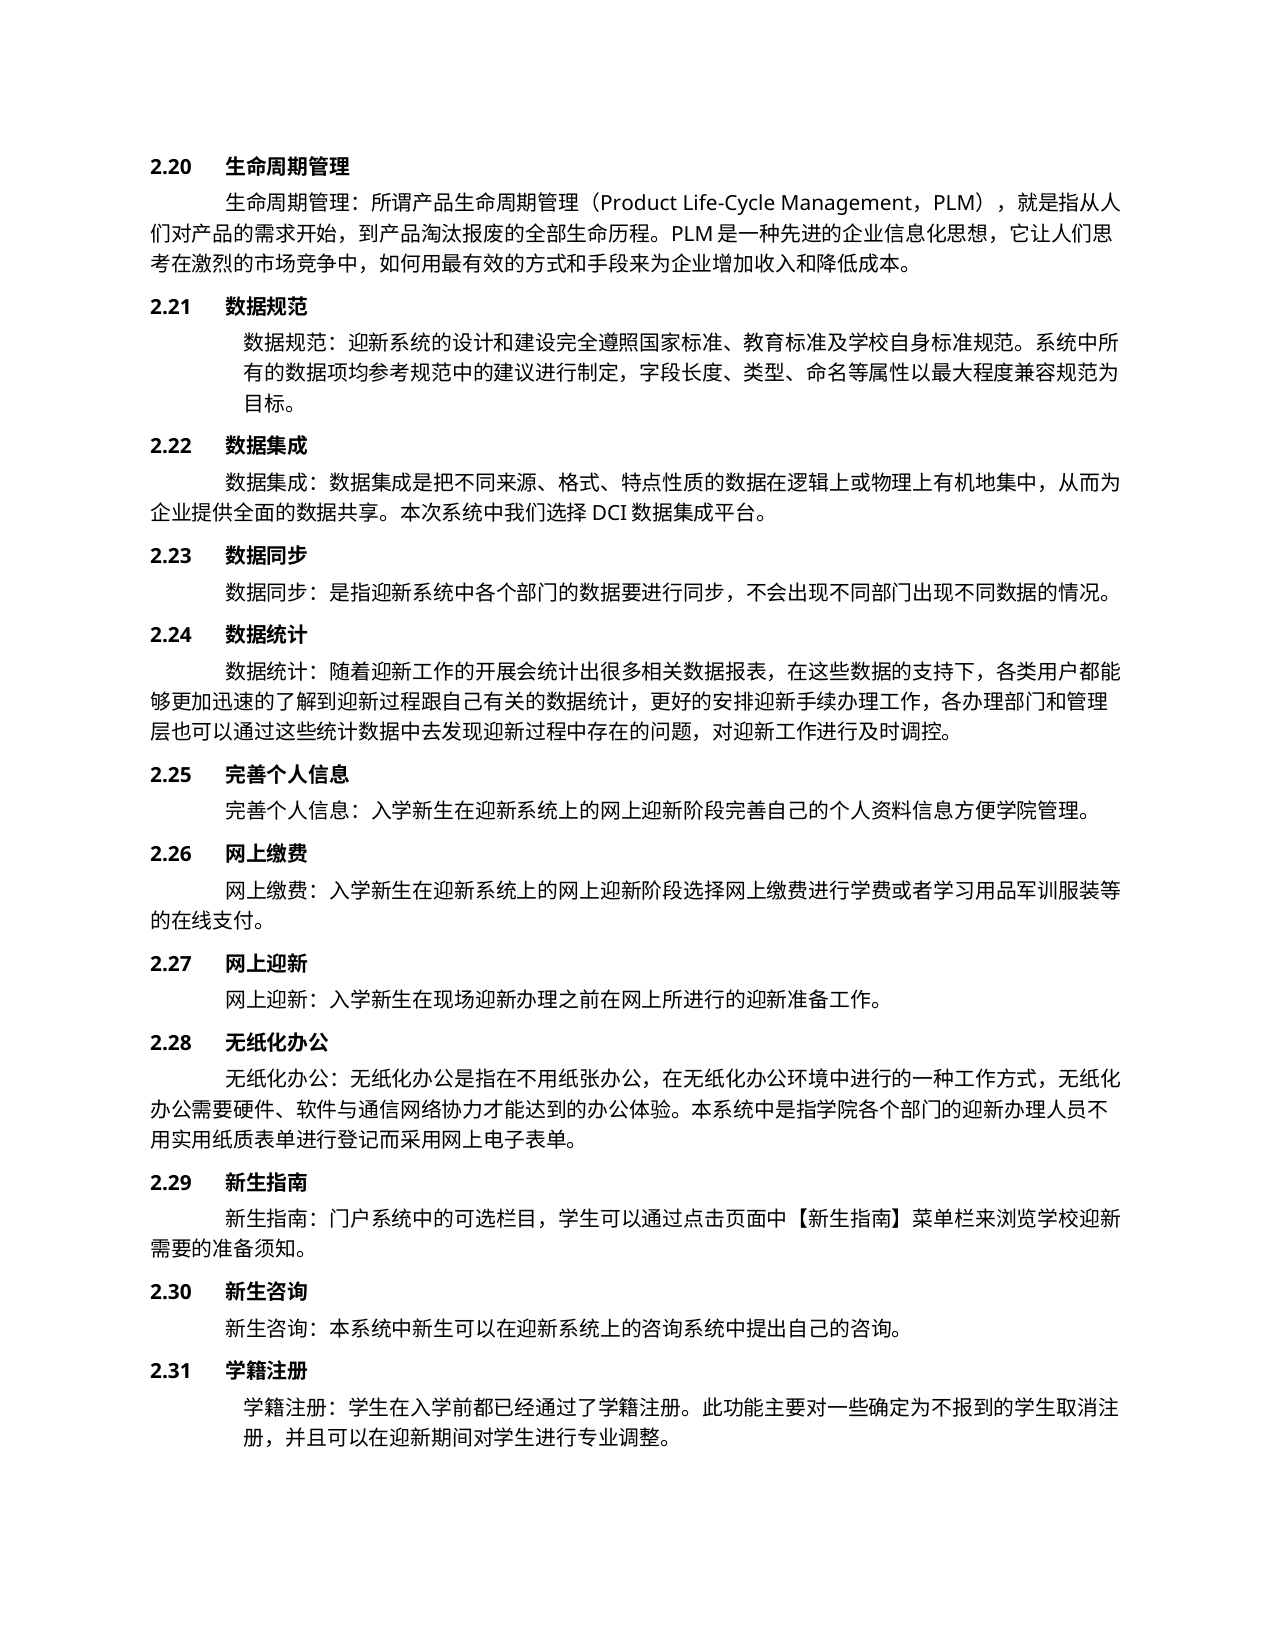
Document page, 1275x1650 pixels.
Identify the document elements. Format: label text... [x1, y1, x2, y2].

text 数据集成：数据集成是把不同来源、格式、特点性质的数据在逻辑上或物理上有机地集中，从而为企业提供全面的数据共享。本次系统中我们选择DCI数据集成平台。 [150, 466, 1125, 527]
subtitle 数据规范 [150, 290, 1125, 320]
text 新生指南：门户系统中的可选栏目，学生可以通过点击页面中【新生指南】菜单栏来浏览学校迎新需要的准备须知。 [150, 1202, 1125, 1263]
text 数据规范：迎新系统的设计和建设完全遵照国家标准、教育标准及学校自身标准规范。系统中所有的数据项均参考规范中的建议进行制定，字段长度、类型、命名等属性以最大程度兼容规范为目标。 [150, 326, 1125, 417]
subtitle 生命周期管理 [150, 150, 1125, 180]
subtitle 网上迎新 [150, 947, 1125, 977]
text 数据同步：是指迎新系统中各个部门的数据要进行同步，不会出现不同部门出现不同数据的情况。 [150, 576, 1125, 606]
text 完善个人信息：入学新生在迎新系统上的网上迎新阶段完善自己的个人资料信息方便学院管理。 [150, 795, 1125, 825]
text 网上缴费：入学新生在迎新系统上的网上迎新阶段选择网上缴费进行学费或者学习用品军训服装等的在线支付。 [150, 874, 1125, 934]
subtitle 新生咨询 [150, 1275, 1125, 1306]
subtitle 数据同步 [150, 539, 1125, 569]
text 数据统计：随着迎新工作的开展会统计出很多相关数据报表，在这些数据的支持下，各类用户都能够更加迅速的了解到迎新过程跟自己有关的数据统计，更好的安排迎新手续办理工作，各办理部门和管理层也可以通过这些统计数据中去发现迎新过程中存在的问题，对迎新工作进行及时调控。 [150, 655, 1125, 746]
subtitle 数据统计 [150, 618, 1125, 649]
text 学籍注册：学生在入学前都已经通过了学籍注册。此功能主要对一些确定为不报到的学生取消注册，并且可以在迎新期间对学生进行专业调整。 [150, 1391, 1125, 1452]
subtitle 网上缴费 [150, 837, 1125, 868]
text 生命周期管理：所谓产品生命周期管理（Product Life-Cycle Management，PLM），就是指从人们对产品的需求开始，到产品淘汰报废的全部生命历程。PLM是一种先进的企业信息化思想，它让人们思考在激烈的市场竞争中，如何用最有效的方式和手段来为企业增加收入和降低成本。 [150, 187, 1125, 277]
text 网上迎新：入学新生在现场迎新办理之前在网上所进行的迎新准备工作。 [150, 983, 1125, 1014]
text 新生咨询：本系统中新生可以在迎新系统上的咨询系统中提出自己的咨询。 [150, 1312, 1125, 1342]
subtitle 新生指南 [150, 1166, 1125, 1196]
text 无纸化办公：无纸化办公是指在不用纸张办公，在无纸化办公环境中进行的一种工作方式，无纸化办公需要硬件、软件与通信网络协力才能达到的办公体验。本系统中是指学院各个部门的迎新办理人员不用实用纸质表单进行登记而采用网上电子表单。 [150, 1063, 1125, 1153]
subtitle 完善个人信息 [150, 758, 1125, 788]
subtitle 无纸化办公 [150, 1026, 1125, 1056]
subtitle 学籍注册 [150, 1354, 1125, 1385]
subtitle 数据集成 [150, 429, 1125, 460]
